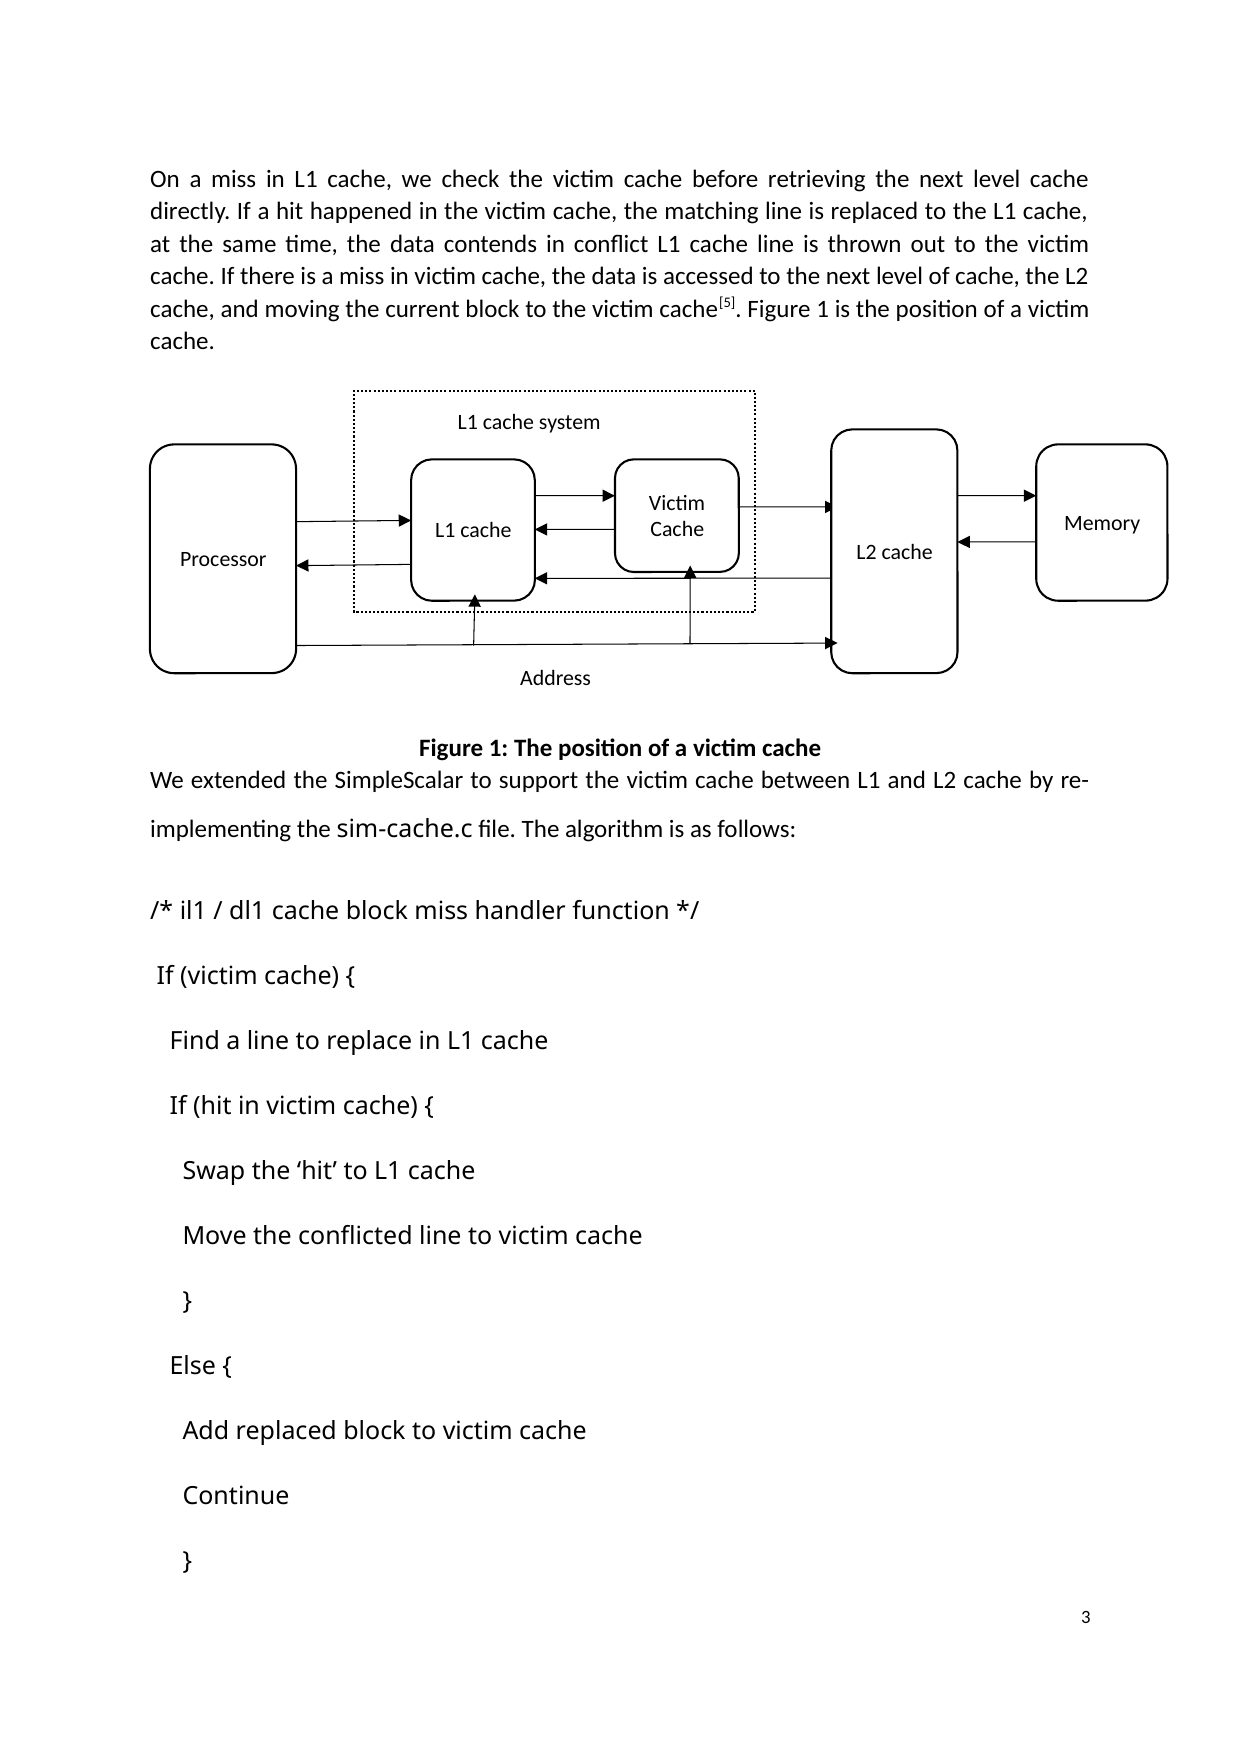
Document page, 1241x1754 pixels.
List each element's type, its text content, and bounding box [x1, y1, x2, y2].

text Swap the ‘hit’ to L1 cache [150, 1137, 1090, 1202]
text Figure 1: The position of a victim cache [150, 731, 1090, 763]
text Continue [150, 1462, 1090, 1527]
text Else { [150, 1332, 1090, 1397]
text Add replaced block to victim cache [150, 1397, 1090, 1462]
text We extended the SimpleScalar to support the victim cache between L1 and L2 cache by re-implementing the sim-cache.c file. The algorithm is as follows: [150, 763, 1090, 861]
text Find a line to replace in L1 cache [150, 1007, 1090, 1072]
text /* il1 / dl1 cache block miss handler function */ [150, 877, 1090, 942]
text } [150, 1267, 1090, 1332]
text Move the conflicted line to victim cache [150, 1202, 1090, 1267]
text } [150, 1527, 1090, 1592]
text If (hit in victim cache) { [150, 1072, 1090, 1137]
text If (victim cache) { [150, 942, 1090, 1007]
text On a miss in L1 cache, we check the victim cache before retrieving the next level cache directly. If a hit happened in the victim cache, the matching line is replaced to the L1 cache, at the same time, the data contends in conflict L1 cache line is thrown out to the victim cache. If there is a miss in victim cache, the data is accessed to the next level of cache, the L2 cache, and moving the current block to the victim cache[5]. Figure 1 is the position of a victim cache. [150, 162, 1090, 357]
